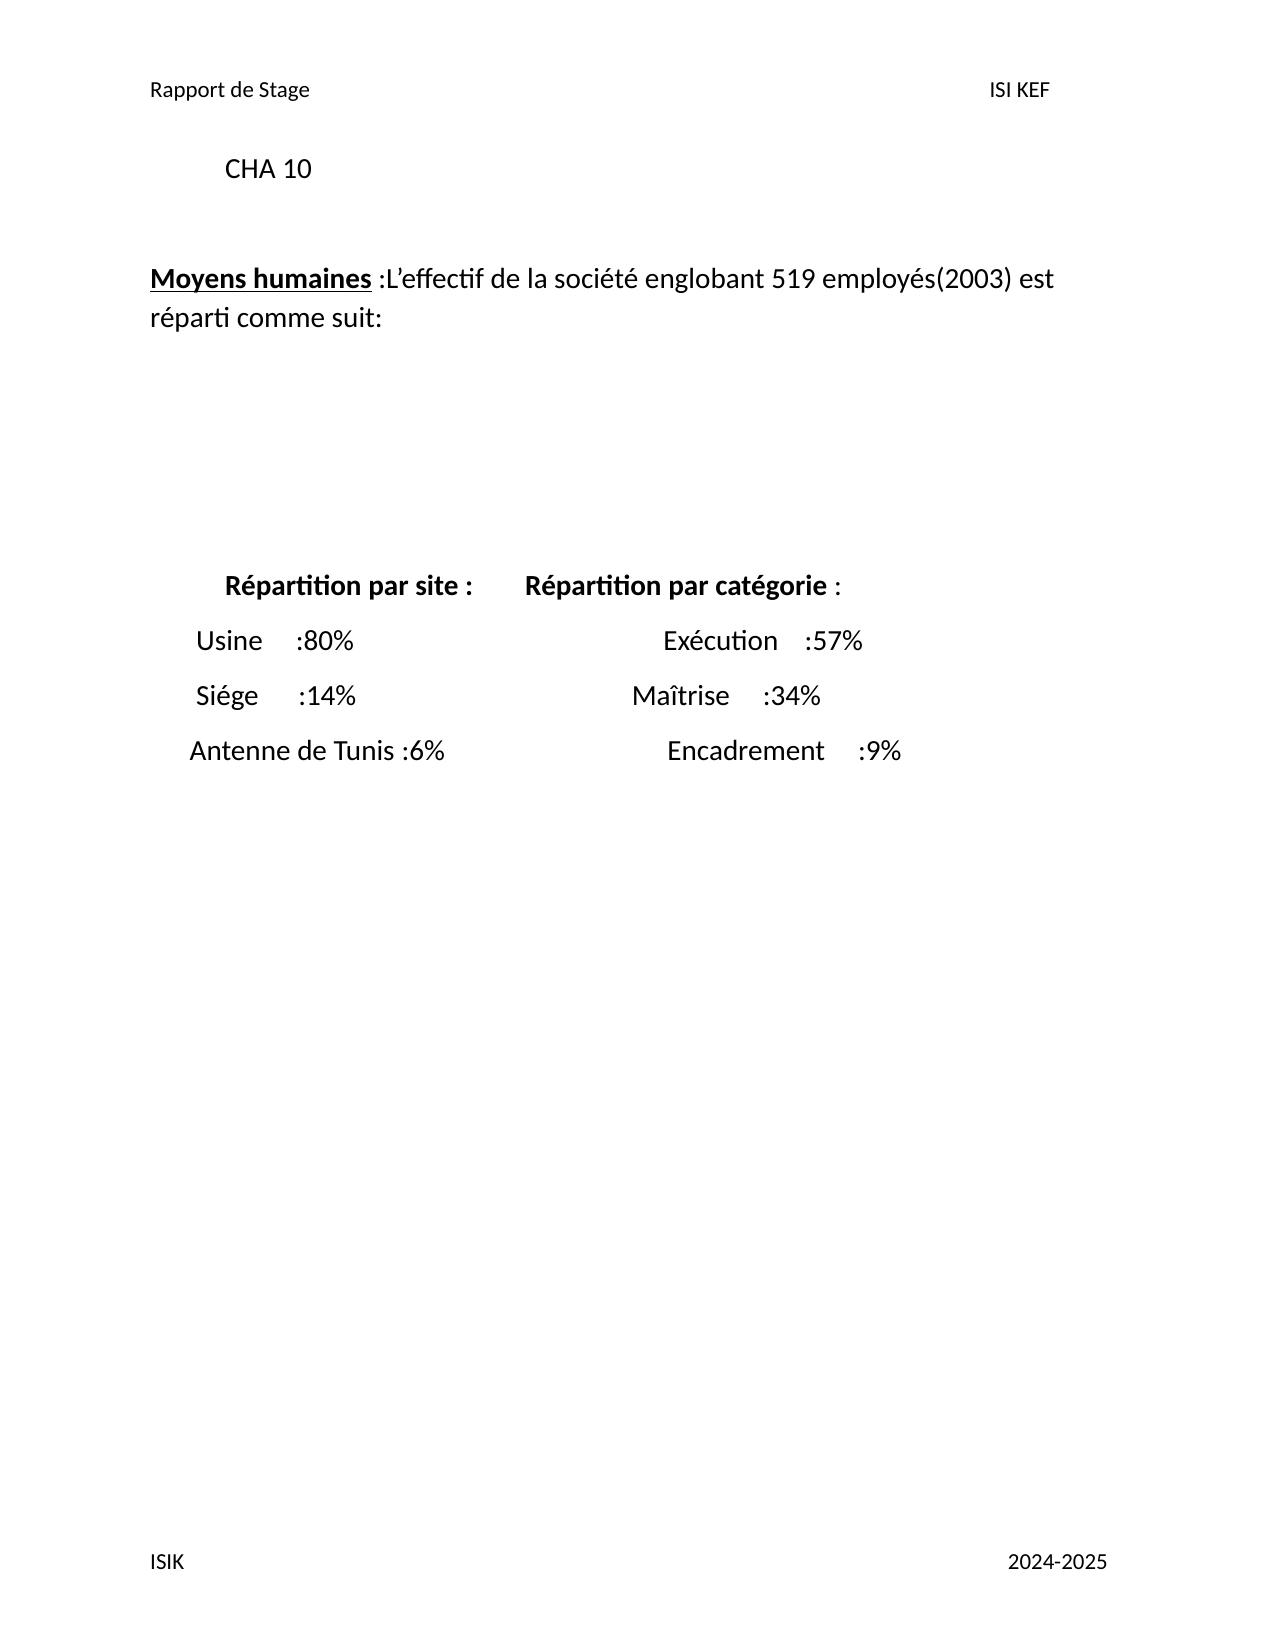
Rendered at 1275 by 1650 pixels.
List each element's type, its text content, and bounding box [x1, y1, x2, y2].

text CHA 10 [150, 150, 1125, 186]
text Antenne de Tunis :6% Encadrement :9% [150, 732, 1125, 767]
text Usine :80% Exécution :57% [150, 622, 1125, 657]
text Siége :14% Maîtrise :34% [150, 677, 1125, 712]
text Répartition par site : Répartition par catégorie : [150, 567, 1125, 602]
text Moyens humaines :L’effectif de la société englobant 519 employés(2003) est réparti comme suit: [150, 260, 1125, 334]
